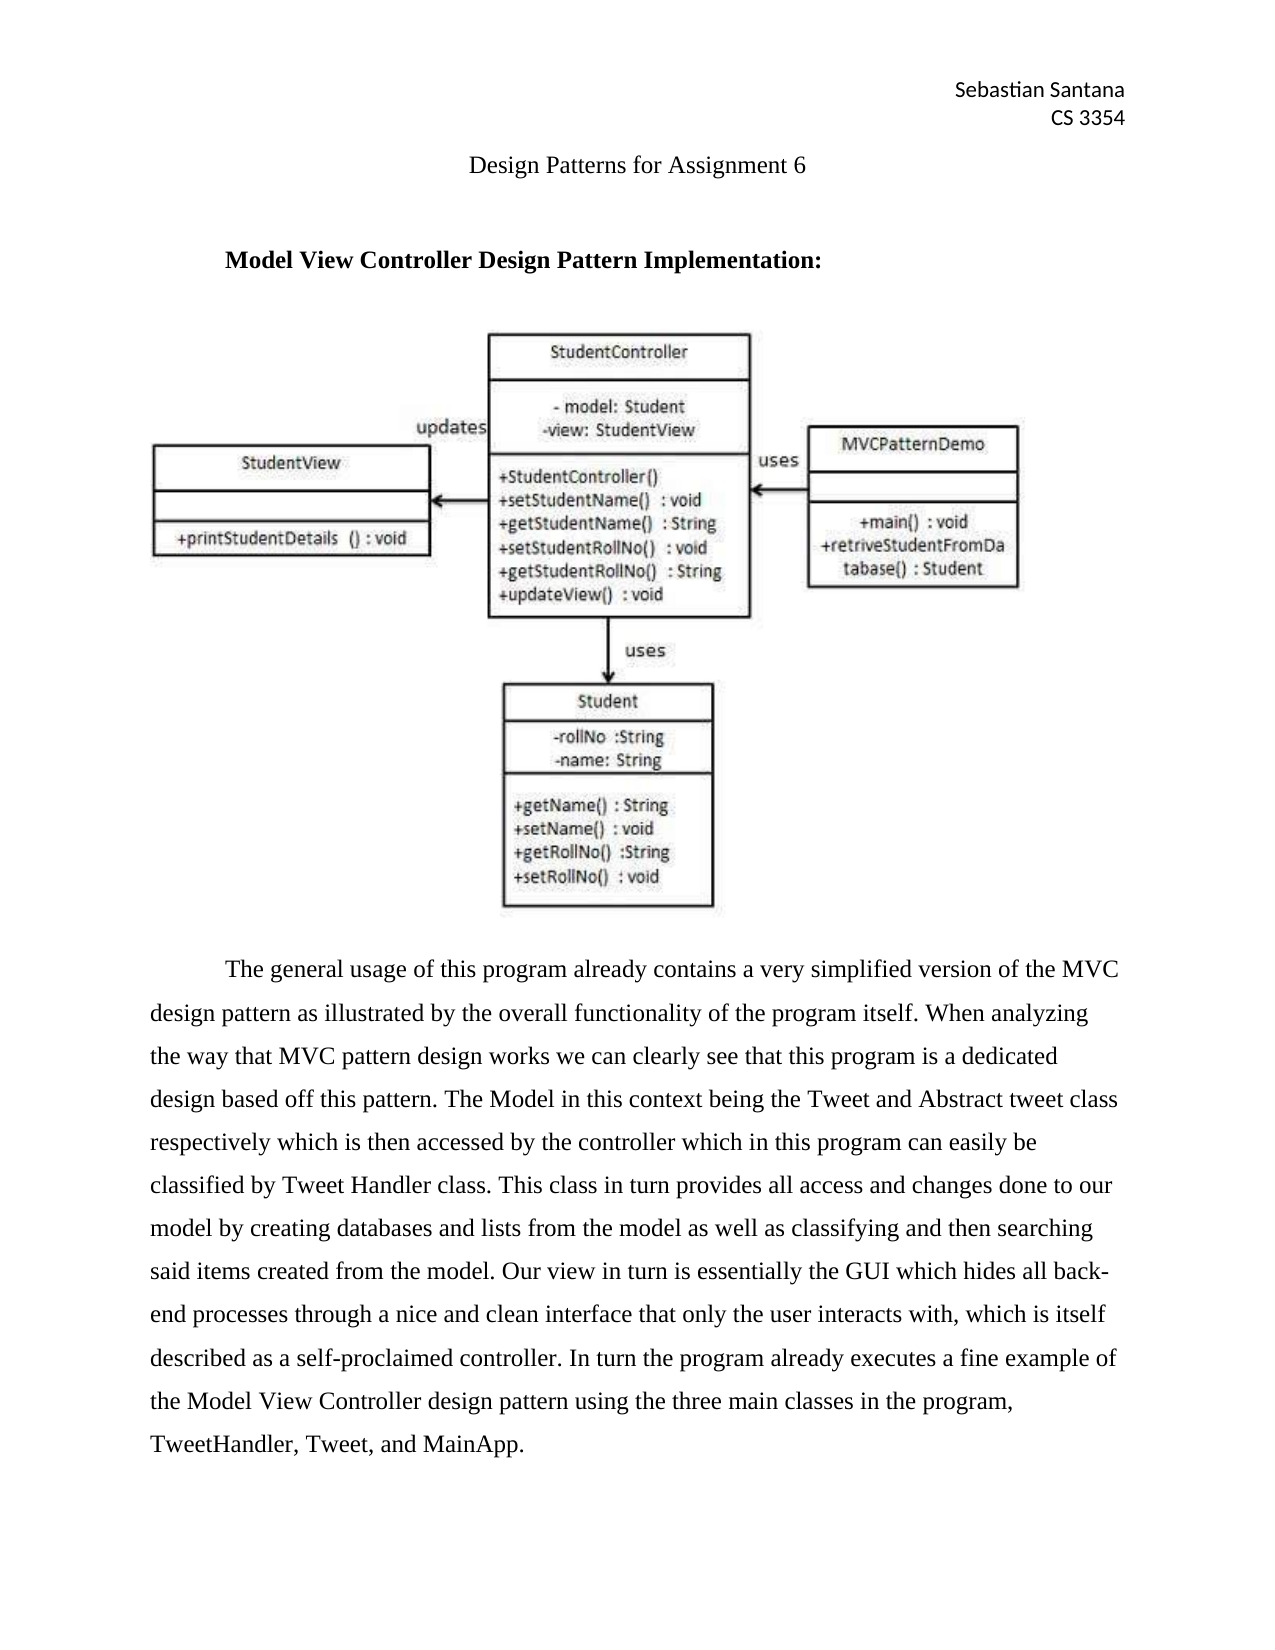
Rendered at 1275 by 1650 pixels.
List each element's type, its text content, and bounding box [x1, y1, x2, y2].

text The general usage of this program already contains a very simplified version of the MVC design pattern as illustrated by the overall functionality of the program itself. When analyzing the way that MVC pattern design works we can clearly see that this program is a dedicated design based off this pattern. The Model in this context being the Tweet and Abstract tweet class respectively which is then accessed by the controller which in this program can easily be classified by Tweet Handler class. This class in turn provides all access and changes done to our model by creating databases and lists from the model as well as classifying and then searching said items created from the model. Our view in turn is essentially the GUI which hides all back-end processes through a nice and clean interface that only the user interacts with, which is itself described as a self-proclaimed controller. In turn the program already executes a fine example of the Model View Controller design pattern using the three main classes in the program, TweetHandler, Tweet, and MainApp. [150, 954, 1125, 1458]
text Model View Controller Design Pattern Implementation: [150, 245, 1125, 274]
text Design Patterns for Assignment 6 [150, 150, 1125, 179]
picture [150, 305, 1025, 924]
